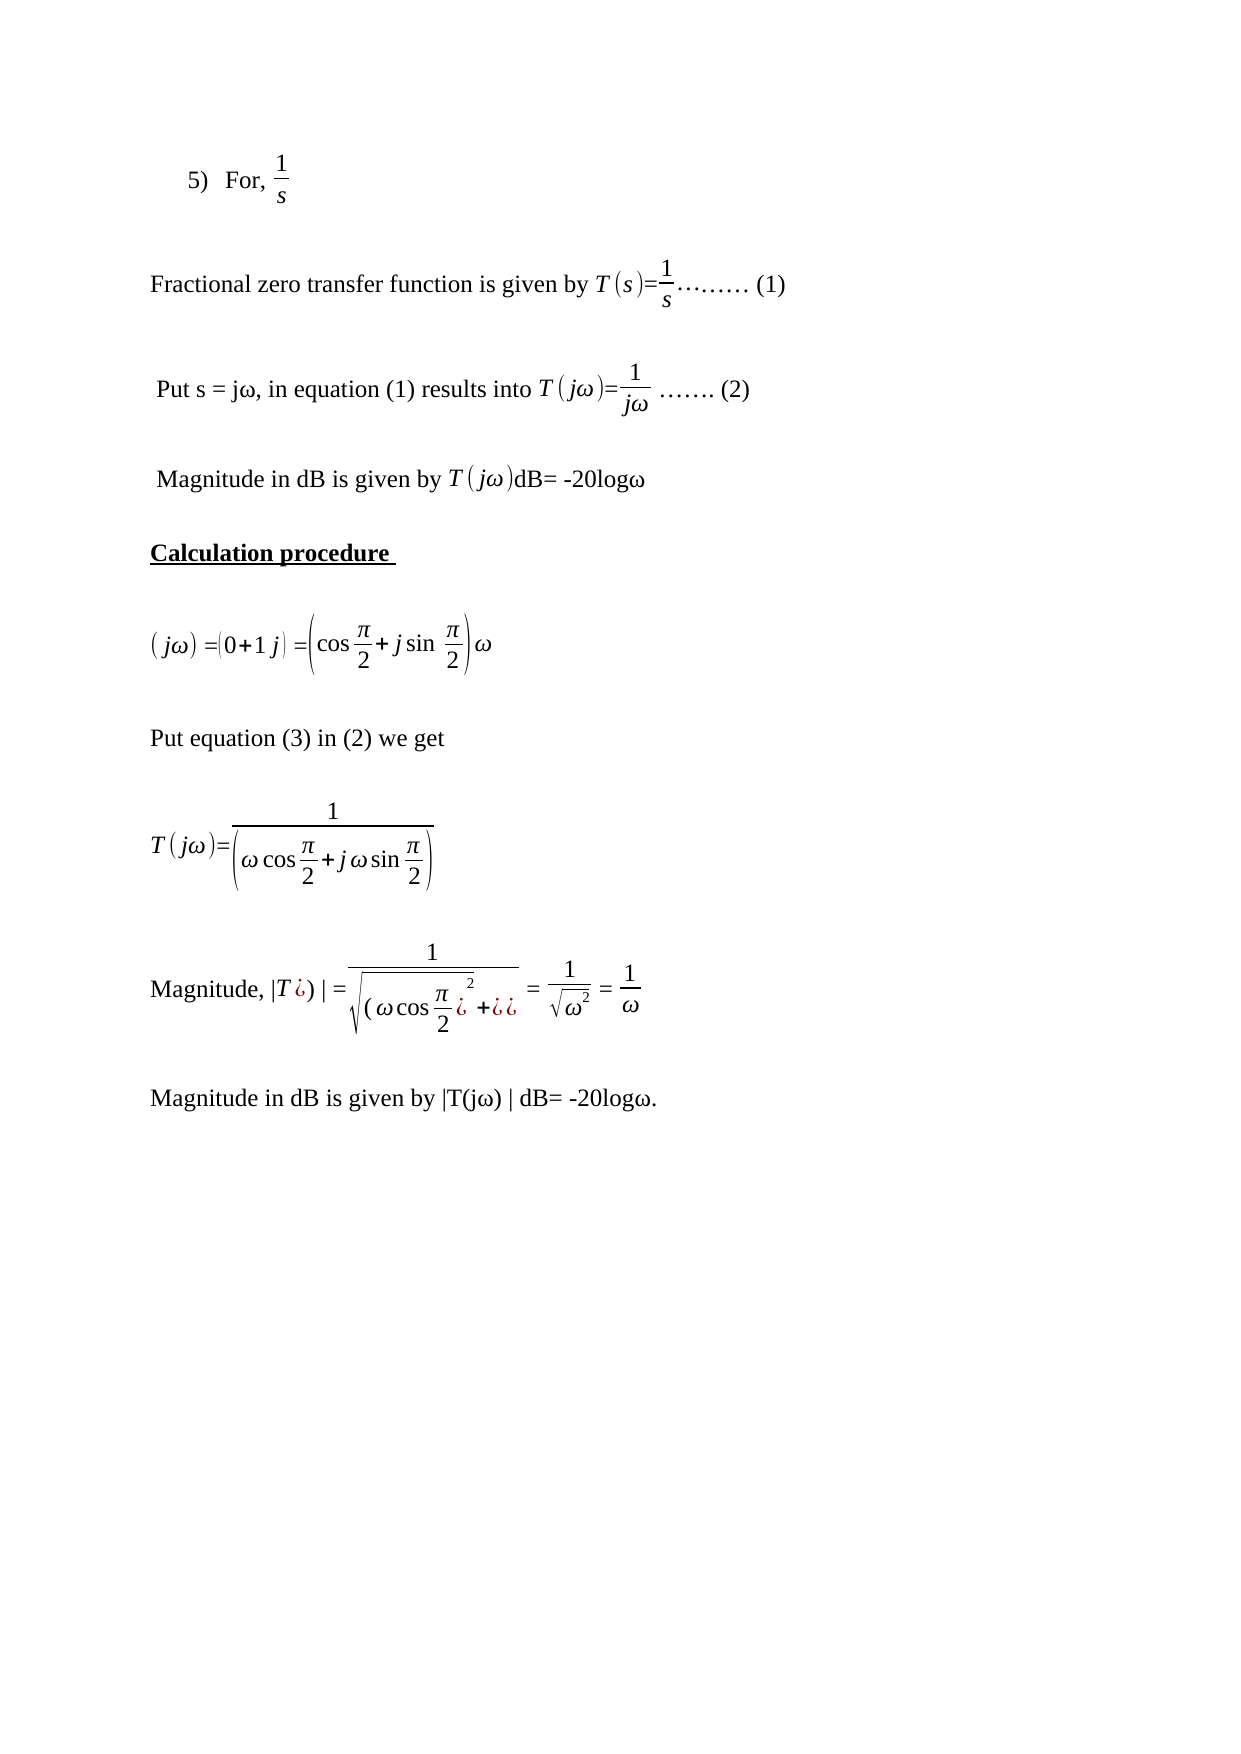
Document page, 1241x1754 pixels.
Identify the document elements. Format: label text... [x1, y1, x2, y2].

text Calculation procedure [150, 538, 1090, 567]
list For, [187, 150, 1090, 209]
text Magnitude in dB is given by dB= -20logω [150, 463, 1090, 493]
text = = [150, 613, 1090, 678]
text Put equation (3) in (2) we get [150, 723, 1090, 752]
text Magnitude, |) | = = = [150, 939, 1090, 1038]
text Magnitude in dB is given by |T(jω) | dB= -20logω. [150, 1083, 1090, 1112]
text Put s = jω, in equation (1) results into = ……. (2) [150, 359, 1090, 418]
text Fractional zero transfer function is given by =…… (1) [150, 254, 1090, 313]
text = [150, 797, 1090, 893]
